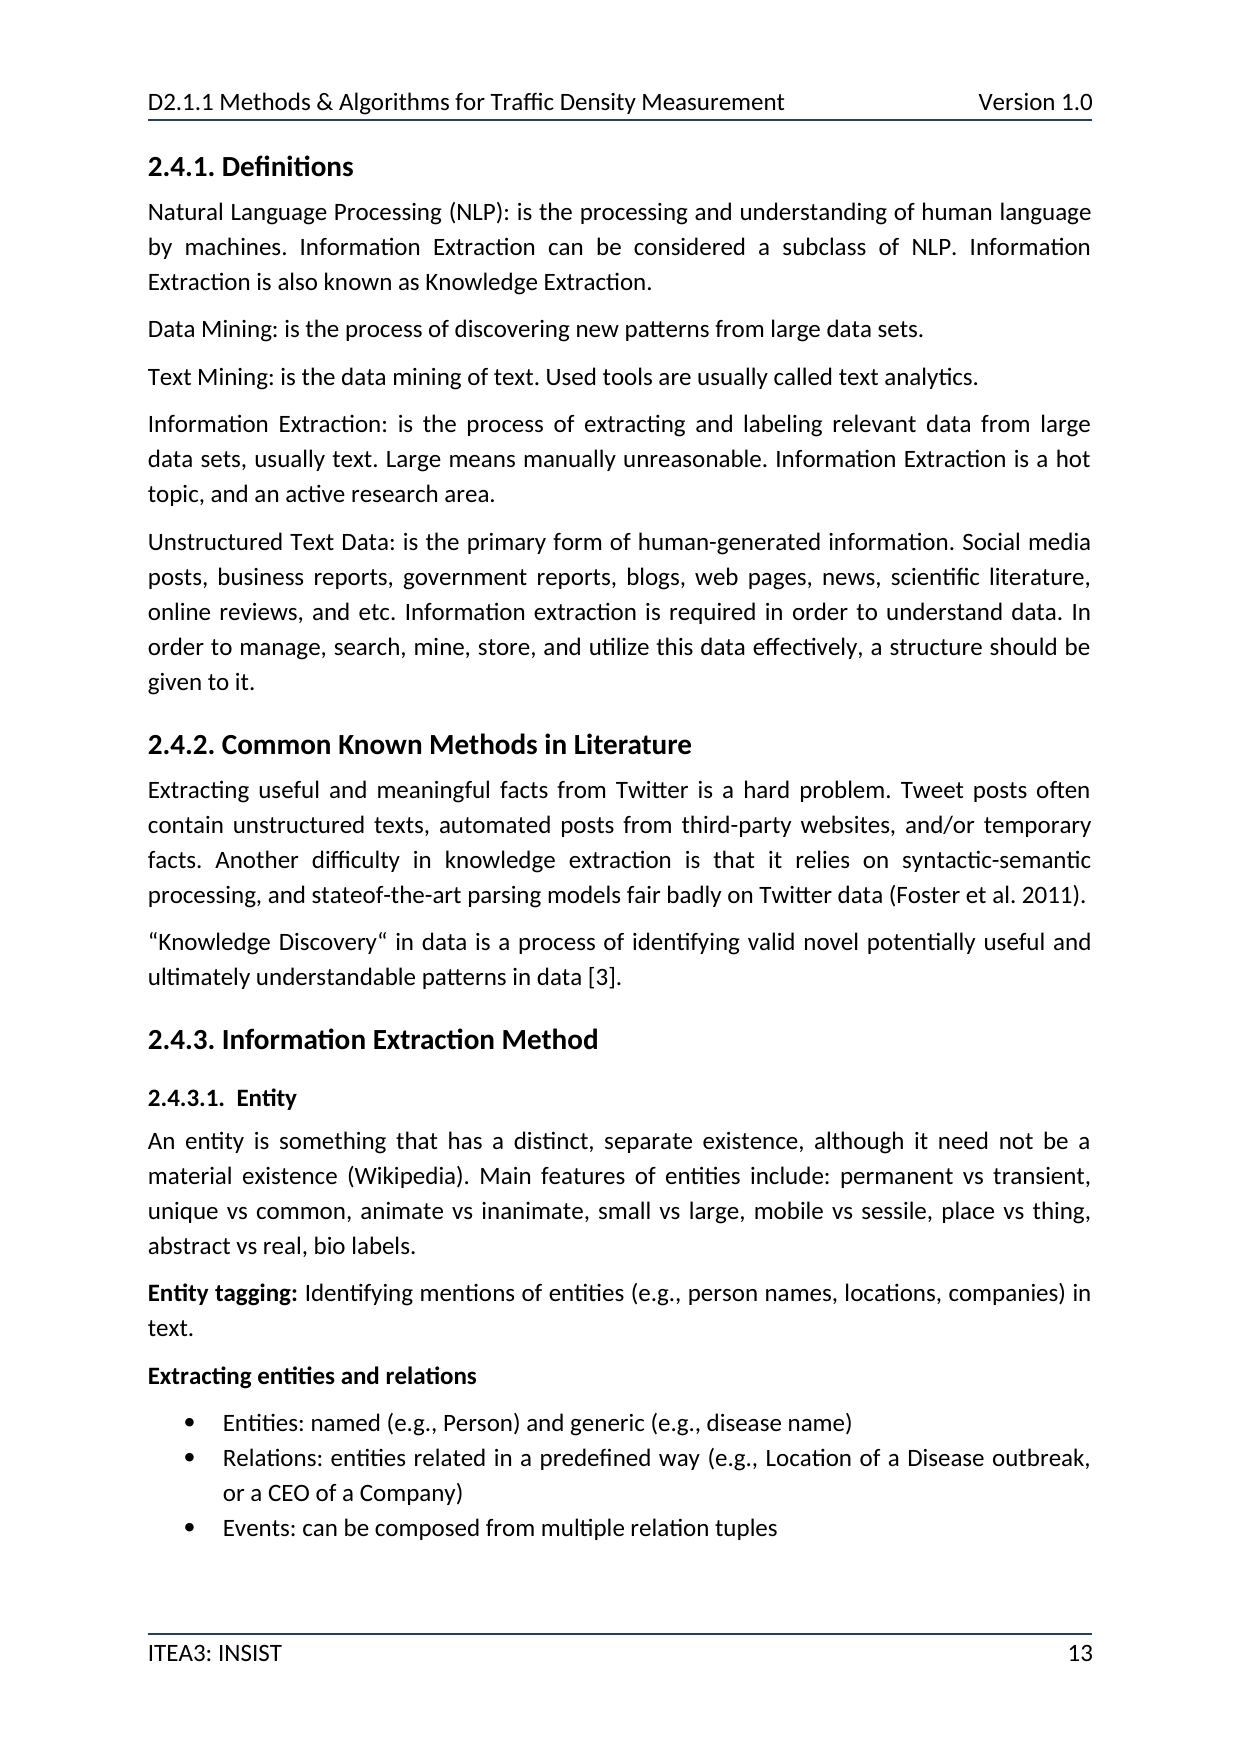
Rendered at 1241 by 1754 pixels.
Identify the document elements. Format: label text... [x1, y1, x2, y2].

text Data Mining: is the process of discovering new patterns from large data sets. [148, 313, 1092, 344]
subtitle Definitions [148, 148, 1092, 183]
subtitle Information Extraction Method [148, 1021, 1092, 1057]
text Extracting entities and relations [148, 1360, 1092, 1391]
text Unstructured Text Data: is the primary form of human-generated information. Social media posts, business reports, government reports, blogs, web pages, news, scientific literature, online reviews, and etc. Information extraction is required in order to understand data. In order to manage, search, mine, store, and utilize this data effectively, a structure should be given to it. [148, 526, 1092, 696]
text Text Mining: is the data mining of text. Used tools are usually called text analytics. [148, 361, 1092, 391]
text Entity tagging: Identifying mentions of entities (e.g., person names, locations, companies) in text. [148, 1278, 1092, 1343]
list Events: can be composed from multiple relation tuples [185, 1513, 1092, 1543]
subtitle Entity [148, 1082, 1092, 1113]
text Extracting useful and meaningful facts from Twitter is a hard problem. Tweet posts often contain unstructured texts, automated posts from third-party websites, and/or temporary facts. Another difficulty in knowledge extraction is that it relies on syntactic-semantic processing, and stateof-the-art parsing models fair badly on Twitter data (Foster et al. 2011). [148, 774, 1092, 909]
list Entities: named (e.g., Person) and generic (e.g., disease name) [185, 1408, 1092, 1438]
subtitle Common Known Methods in Literature [148, 726, 1092, 761]
text “Knowledge Discovery“ in data is a process of identifying valid novel potentially useful and ultimately understandable patterns in data [3]. [148, 926, 1092, 992]
text Information Extraction: is the process of extracting and labeling relevant data from large data sets, usually text. Large means manually unreasonable. Information Extraction is a hot topic, and an active research area. [148, 408, 1092, 509]
text An entity is something that has a distinct, separate existence, although it need not be a material existence (Wikipedia). Main features of entities include: permanent vs transient, unique vs common, animate vs inanimate, small vs large, mobile vs sessile, place vs thing, abstract vs real, bio labels. [148, 1125, 1092, 1261]
text Natural Language Processing (NLP): is the processing and understanding of human language by machines. Information Extraction can be considered a subclass of NLP. Information Extraction is also known as Knowledge Extraction. [148, 196, 1092, 296]
list Relations: entities related in a predefined way (e.g., Location of a Disease outbreak, or a CEO of a Company) [185, 1443, 1092, 1508]
